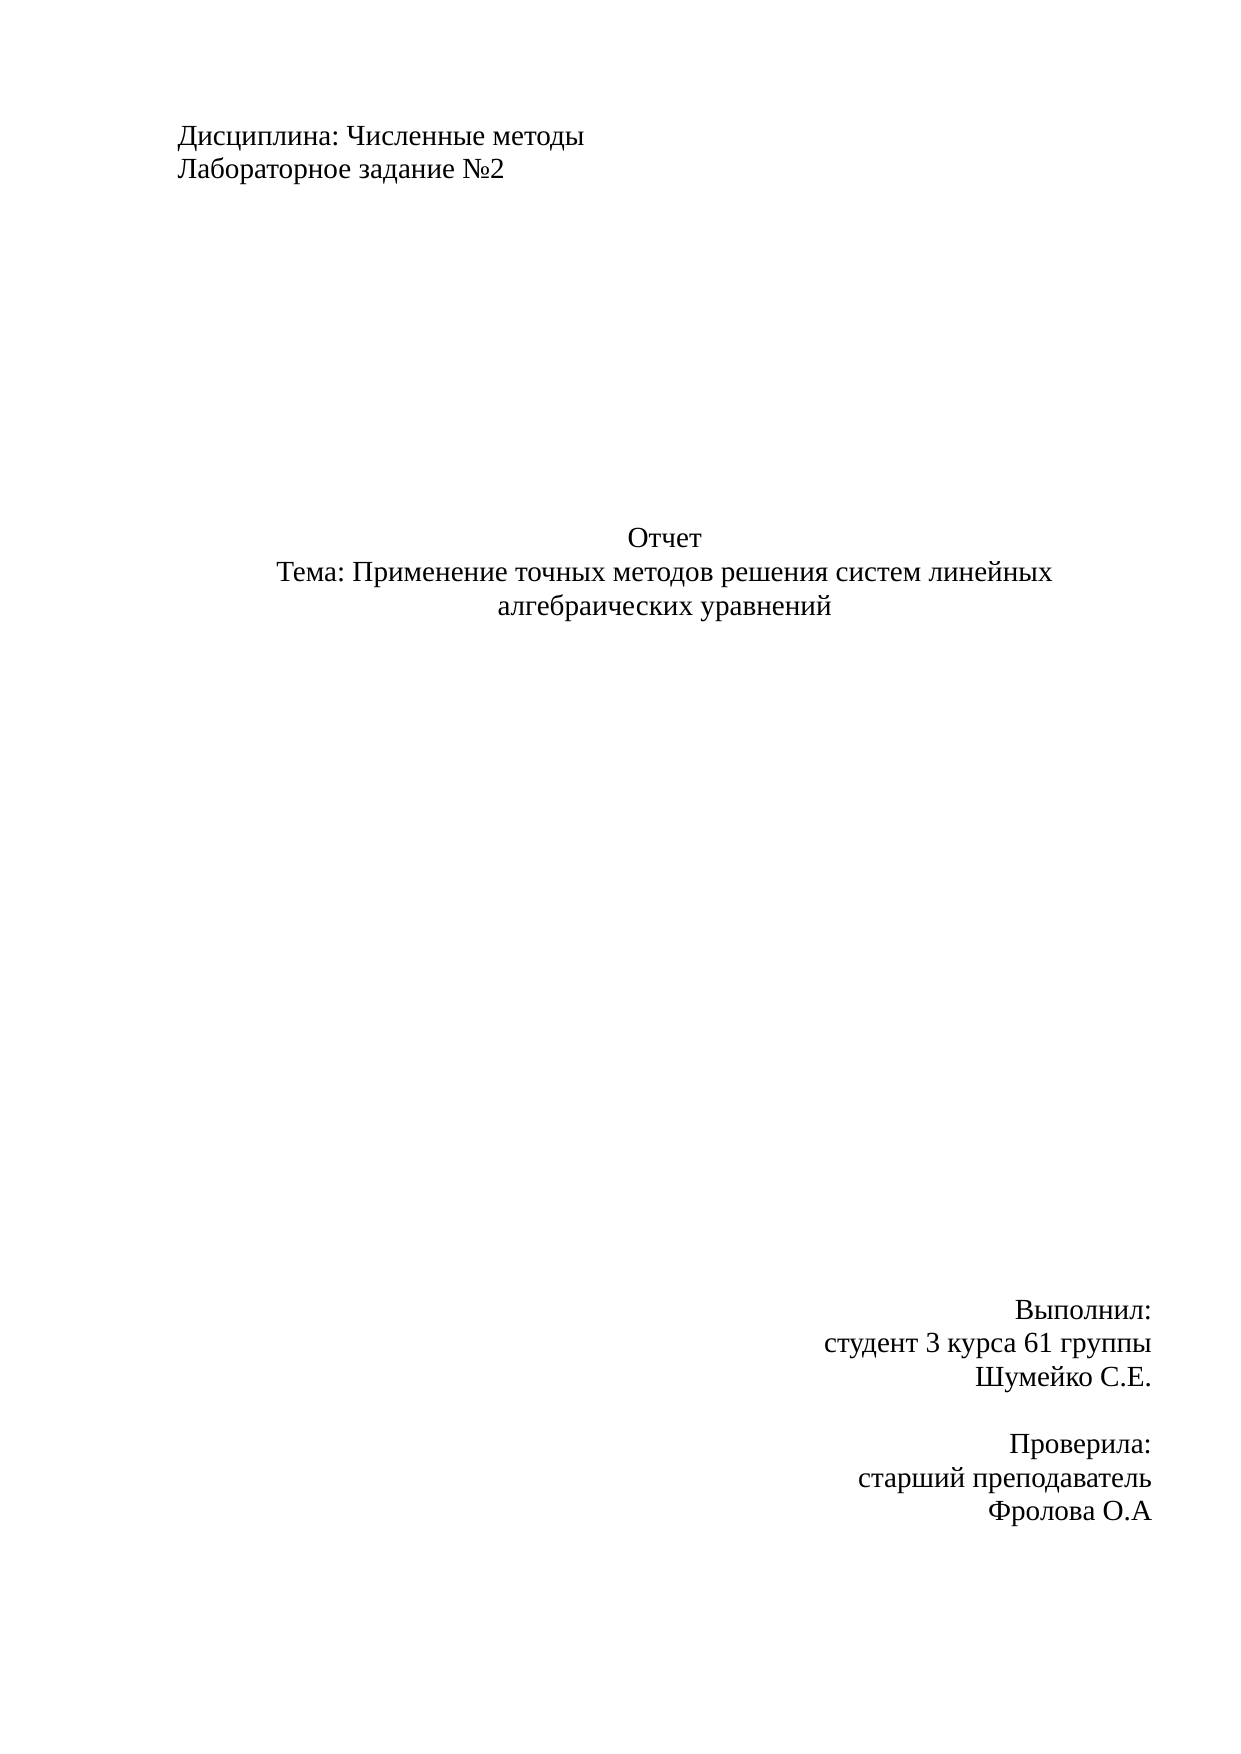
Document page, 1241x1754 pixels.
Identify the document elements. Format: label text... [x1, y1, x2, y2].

text Выполнил: [177, 1292, 1152, 1326]
text старший преподаватель [177, 1460, 1152, 1493]
text Шумейко С.Е. [177, 1359, 1152, 1393]
text Тема: Применение точных методов решения систем линейных алгебраических уравнений [177, 554, 1152, 621]
text Фролова О.А [177, 1493, 1152, 1527]
text студент 3 курса 61 группы [177, 1326, 1152, 1359]
text Проверила: [177, 1426, 1152, 1460]
text Отчет [177, 521, 1152, 554]
text Лабораторное задание №2 [177, 152, 1152, 185]
text Дисциплина: Численные методы [177, 118, 1152, 152]
